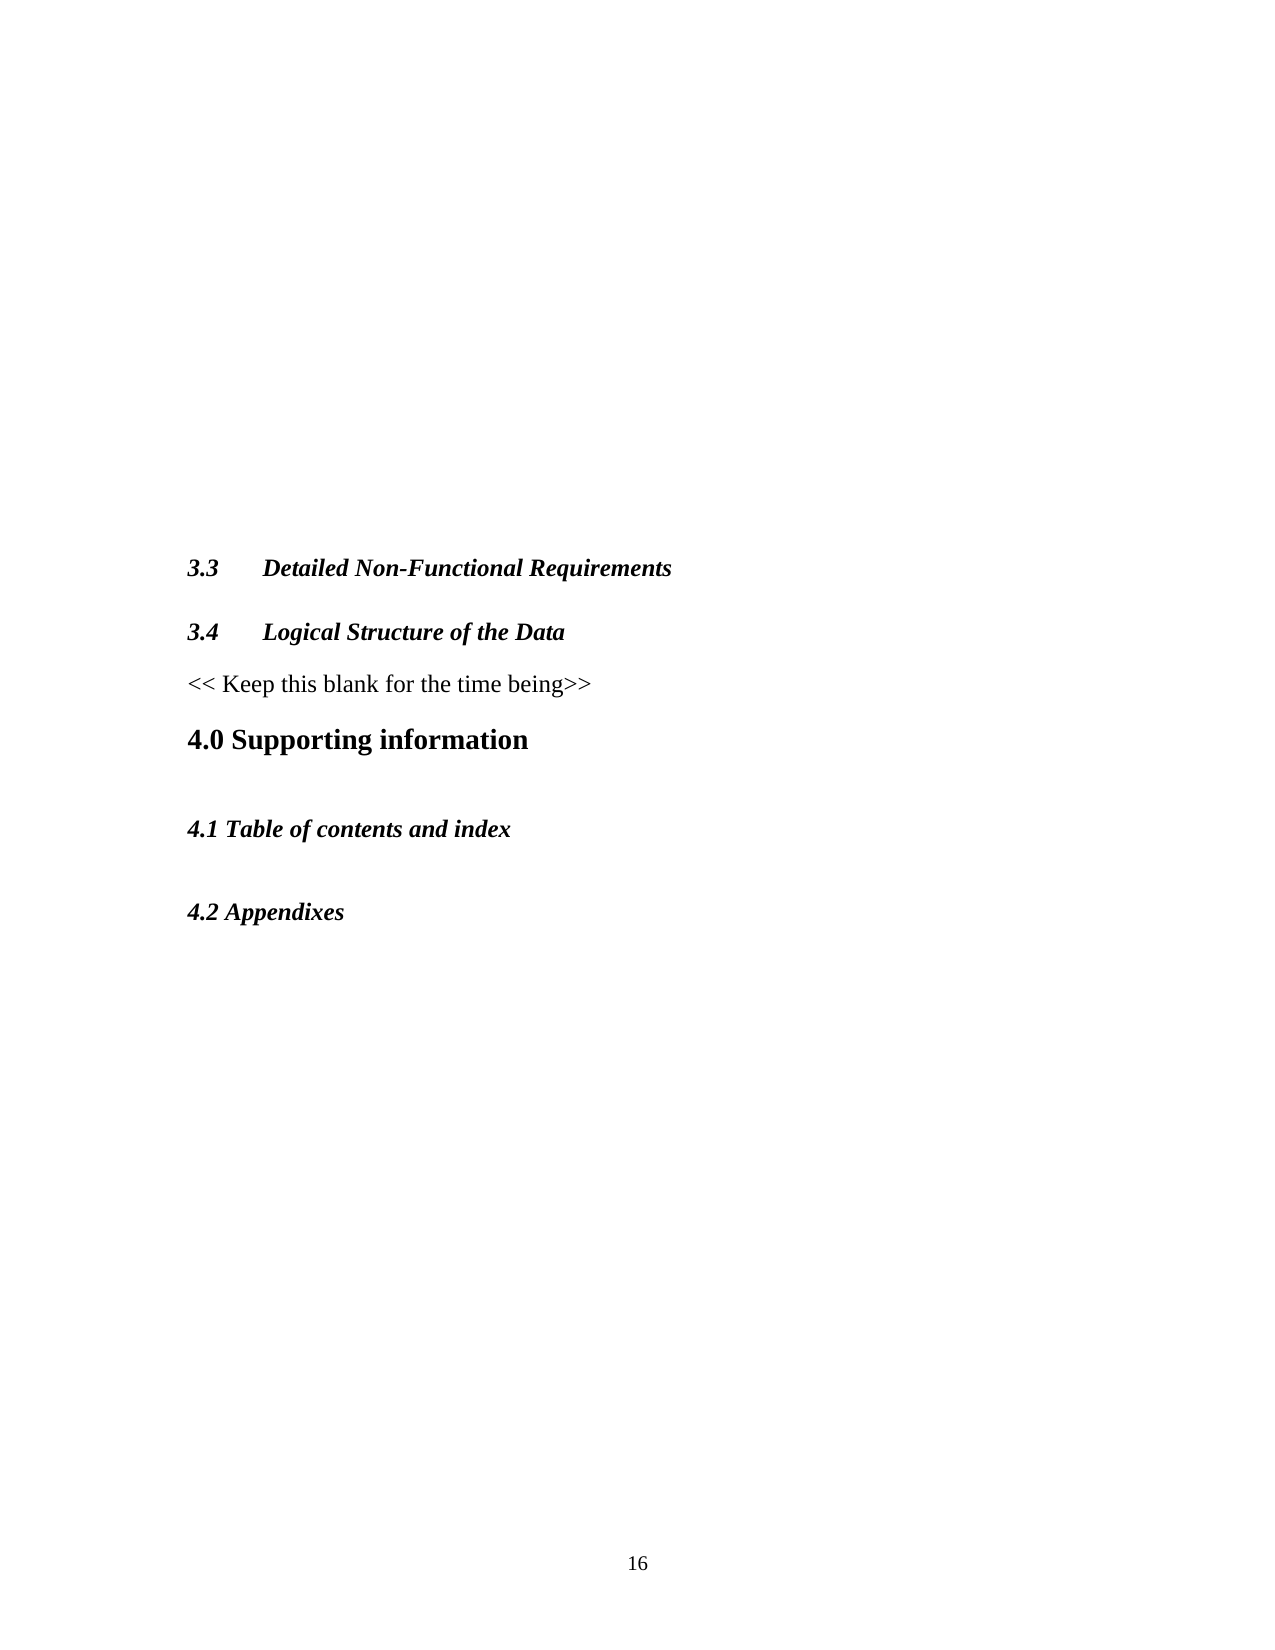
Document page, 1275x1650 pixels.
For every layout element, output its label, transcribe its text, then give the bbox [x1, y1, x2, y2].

subtitle 3.4 Logical Structure of the Data [187, 617, 1087, 645]
text << Keep this blank for the time being>> [187, 669, 1087, 698]
subtitle 4.0 Supporting information [187, 722, 1087, 756]
subtitle 4.2 Appendixes [187, 897, 1087, 926]
subtitle 3.3 Detailed Non-Functional Requirements [187, 553, 1087, 582]
subtitle 4.1 Table of contents and index [187, 814, 1087, 843]
